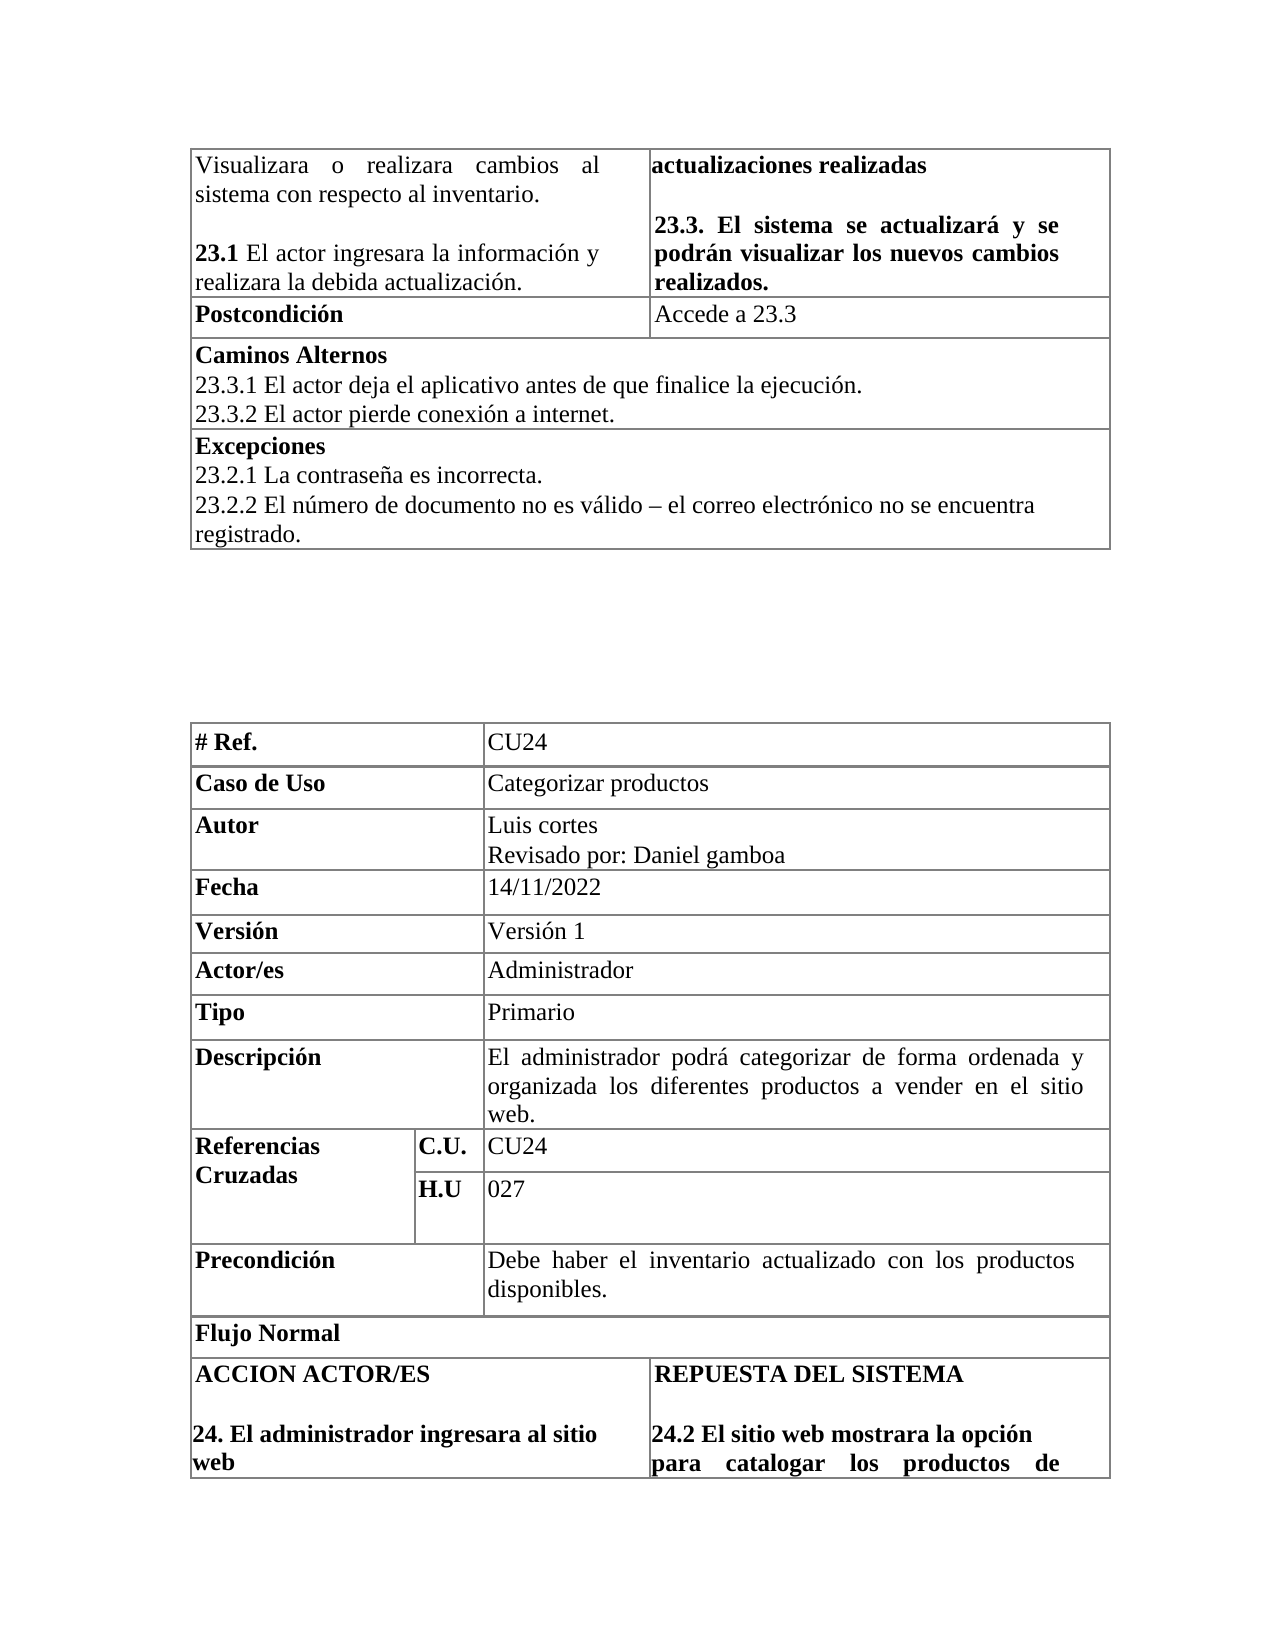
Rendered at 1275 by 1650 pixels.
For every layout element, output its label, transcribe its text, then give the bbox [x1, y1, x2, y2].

table_cell Caminos Alternos 23.3.1 El actor deja el aplicativo antes de que finalice la ejecución. 23.3.2 El actor pierde conexión a internet. [192, 339, 1109, 428]
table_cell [192, 1359, 649, 1477]
table_cell Accede a 23.3 [651, 298, 1109, 337]
table_cell Primario [485, 996, 1109, 1039]
table_cell Versión [192, 916, 483, 952]
table_cell Luis cortes Revisado por: Daniel gamboa [485, 810, 1109, 869]
table_cell Excepciones 23.2.1 La contraseña es incorrecta. 23.2.2 El número de documento no es válido – el correo electrónico no se encuentra registrado. [192, 430, 1109, 548]
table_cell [192, 150, 649, 296]
table_cell Versión 1 [485, 916, 1109, 952]
table_cell CU24 [485, 1130, 1109, 1171]
table_cell C.U. [416, 1130, 483, 1171]
table_cell Precondición [192, 1245, 483, 1315]
table_cell Actor/es [192, 954, 483, 994]
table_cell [651, 1359, 1109, 1477]
table_cell 14/11/2022 [485, 871, 1109, 913]
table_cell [651, 150, 1109, 296]
table_cell Categorizar productos [485, 768, 1109, 808]
table_cell Referencias Cruzadas [192, 1130, 414, 1243]
table_cell El administrador podrá categorizar de forma ordenada y organizada los diferentes productos a vender en el sitio web. [485, 1041, 1109, 1128]
table_cell Tipo [192, 996, 483, 1039]
table_cell Administrador [485, 954, 1109, 994]
table_cell Debe haber el inventario actualizado con los productos disponibles. [485, 1245, 1109, 1315]
table_cell Descripción [192, 1041, 483, 1128]
table_cell Postcondición [192, 298, 649, 337]
table_header # Ref. [192, 724, 483, 765]
table_cell Autor [192, 810, 483, 869]
table_cell H.U [416, 1173, 483, 1243]
table_cell 027 [485, 1173, 1109, 1243]
table_cell Caso de Uso [192, 768, 483, 808]
table_header CU24 [485, 724, 1109, 765]
table_cell Fecha [192, 871, 483, 913]
table_cell Flujo Normal [192, 1318, 1109, 1357]
